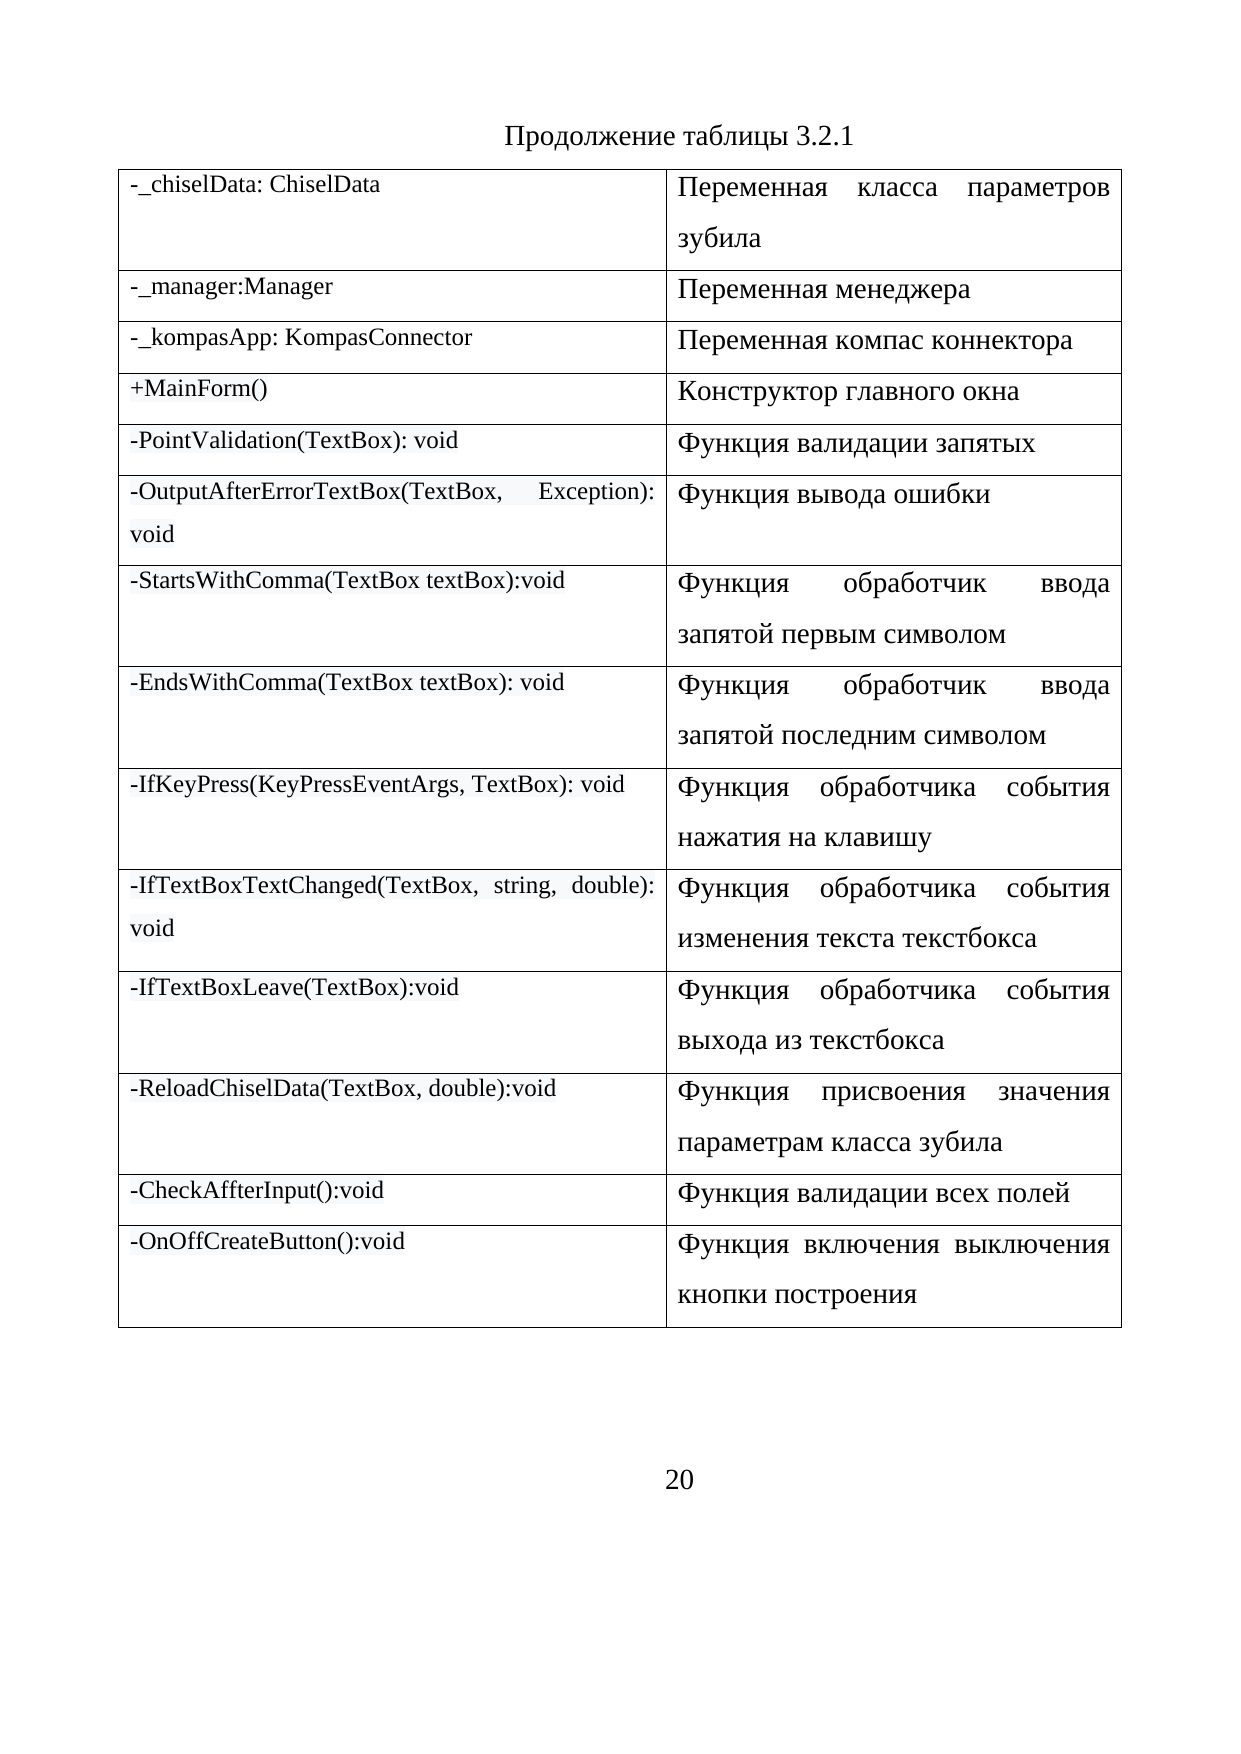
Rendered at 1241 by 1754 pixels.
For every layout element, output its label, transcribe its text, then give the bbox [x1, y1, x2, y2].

table_cell -IfKeyPress(KeyPressEventArgs, TextBox): void [119, 769, 666, 869]
table_cell -_manager:Manager [119, 271, 666, 321]
table_cell Функция обработчика события выхода из текстбокса [667, 972, 1121, 1072]
table_cell Переменная компас коннектора [667, 322, 1121, 372]
table_cell Конструктор главного окна [667, 374, 1121, 424]
table_cell Функция обработчик ввода запятой первым символом [667, 566, 1121, 666]
table_cell -IfTextBoxLeave(TextBox):void [119, 972, 666, 1072]
table_cell -OnOffCreateButton():void [119, 1226, 666, 1327]
table_header Переменная класса параметров зубила [667, 170, 1121, 270]
table_cell Функция включения выключения кнопки построения [667, 1226, 1121, 1327]
table_cell Функция валидации всех полей [667, 1175, 1121, 1225]
table_cell -PointValidation(TextBox): void [119, 425, 666, 475]
table_cell -OutputAfterErrorTextBox(TextBox, Exception): void [119, 476, 666, 564]
table_cell Функция вывода ошибки [667, 476, 1121, 564]
table_cell Функция обработчик ввода запятой последним символом [667, 667, 1121, 768]
table_cell Переменная менеджера [667, 271, 1121, 321]
table_cell -ReloadChiselData(TextBox, double):void [119, 1074, 666, 1174]
table_cell -IfTextBoxTextChanged(TextBox, string, double): void [119, 870, 666, 971]
table_cell Функция обработчика события нажатия на клавишу [667, 769, 1121, 869]
table_cell -EndsWithComma(TextBox textBox): void [119, 667, 666, 768]
table_cell Функция валидации запятых [667, 425, 1121, 475]
table_cell -StartsWithComma(TextBox textBox):void [119, 566, 666, 666]
table_cell -_kompasApp: KompasConnector [119, 322, 666, 372]
table_cell Функция обработчика события изменения текста текстбокса [667, 870, 1121, 971]
table_header -_chiselData: ChiselData [119, 170, 666, 270]
table_cell +MainForm() [119, 374, 666, 424]
text Продолжение таблицы 3.2.1 [118, 118, 1152, 152]
table_cell -CheckAffterInput():void [119, 1175, 666, 1225]
table_cell Функция присвоения значения параметрам класса зубила [667, 1074, 1121, 1174]
